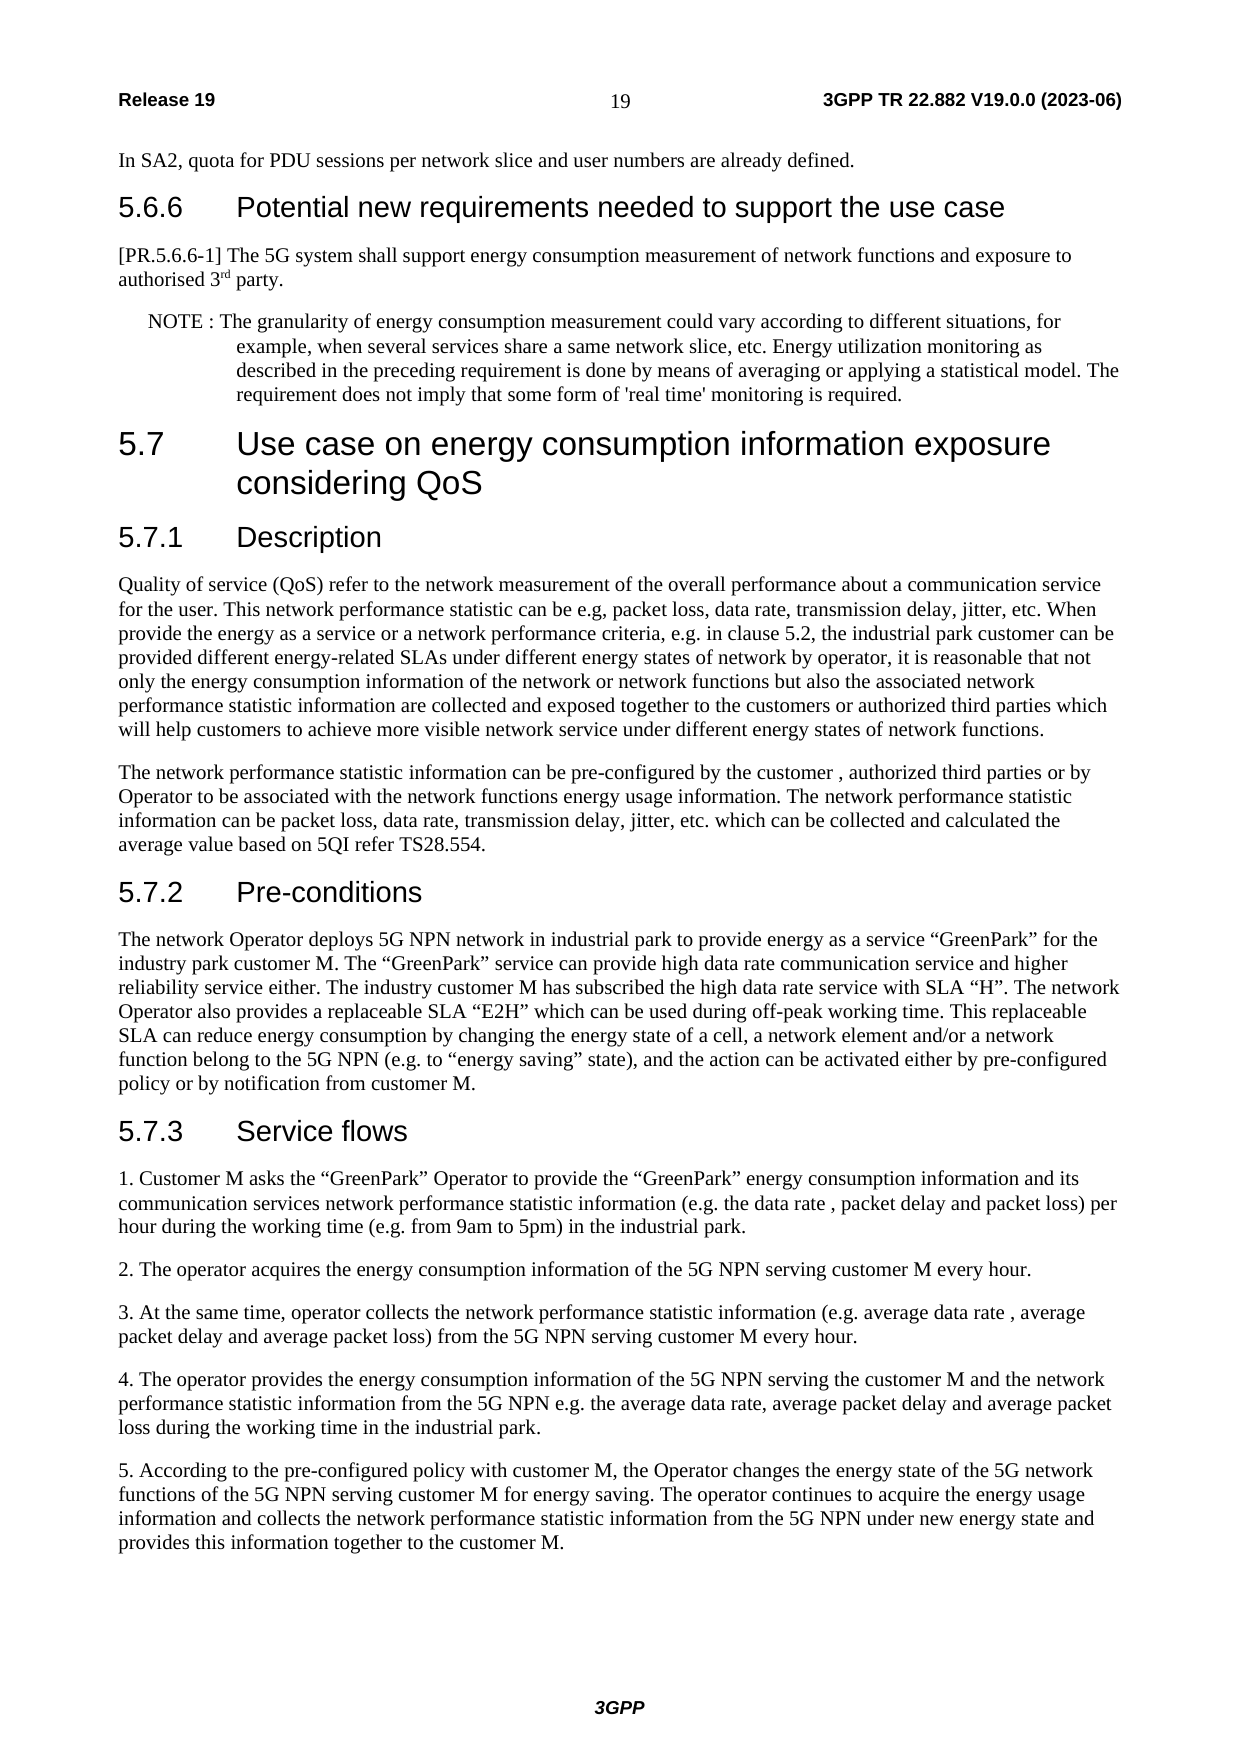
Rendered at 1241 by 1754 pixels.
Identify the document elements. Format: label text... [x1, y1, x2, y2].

subtitle 5.7.2 Pre-conditions [118, 874, 1122, 908]
text 2. The operator acquires the energy consumption information of the 5G NPN serving customer M every hour. [118, 1257, 1122, 1281]
text NOTE : The granularity of energy consumption measurement could vary according to different situations, for example, when several services share a same network slice, etc. Energy utilization monitoring as described in the preceding requirement is done by means of averaging or applying a statistical model. The requirement does not imply that some form of 'real time' monitoring is required. [148, 309, 1122, 406]
subtitle 5.7.3 Service flows [118, 1114, 1122, 1148]
text In SA2, quota for PDU sessions per network slice and user numbers are already defined. [118, 147, 1122, 172]
text [PR.5.6.6-1] The 5G system shall support energy consumption measurement of network functions and exposure to authorised 3rd party. [118, 243, 1122, 291]
text 1. Customer M asks the “GreenPark” Operator to provide the “GreenPark” energy consumption information and its communication services network performance statistic information (e.g. the data rate , packet delay and packet loss) per hour during the working time (e.g. from 9am to 5pm) in the industrial park. [118, 1166, 1122, 1238]
subtitle 5.7.1 Description [118, 520, 1122, 554]
text The network performance statistic information can be pre-configured by the customer , authorized third parties or by Operator to be associated with the network functions energy usage information. The network performance statistic information can be packet loss, data rate, transmission delay, jitter, etc. which can be collected and calculated the average value based on 5QI refer TS28.554. [118, 759, 1122, 856]
text 3. At the same time, operator collects the network performance statistic information (e.g. average data rate , average packet delay and average packet loss) from the 5G NPN serving customer M every hour. [118, 1300, 1122, 1348]
subtitle 5.7 Use case on energy consumption information exposure considering QoS [118, 424, 1122, 501]
text 5. According to the pre-configured policy with customer M, the Operator changes the energy state of the 5G network functions of the 5G NPN serving customer M for energy saving. The operator continues to acquire the energy usage information and collects the network performance statistic information from the 5G NPN under new energy state and provides this information together to the customer M. [118, 1458, 1122, 1554]
subtitle 5.6.6 Potential new requirements needed to support the use case [118, 190, 1122, 224]
text The network Operator deploys 5G NPN network in industrial park to provide energy as a service “GreenPark” for the industry park customer M. The “GreenPark” service can provide high data rate communication service and higher reliability service either. The industry customer M has subscribed the high data rate service with SLA “H”. The network Operator also provides a replaceable SLA “E2H” which can be used during off-peak working time. This replaceable SLA can reduce energy consumption by changing the energy state of a cell, a network element and/or a network function belong to the 5G NPN (e.g. to “energy saving” state), and the action can be activated either by pre-configured policy or by notification from customer M. [118, 927, 1122, 1095]
text Quality of service (QoS) refer to the network measurement of the overall performance about a communication service for the user. This network performance statistic can be e.g, packet loss, data rate, transmission delay, jitter, etc. When provide the energy as a service or a network performance criteria, e.g. in clause 5.2, the industrial park customer can be provided different energy-related SLAs under different energy states of network by operator, it is reasonable that not only the energy consumption information of the network or network functions but also the associated network performance statistic information are collected and exposed together to the customers or authorized third parties which will help customers to achieve more visible network service under different energy states of network functions. [118, 572, 1122, 741]
text 4. The operator provides the energy consumption information of the 5G NPN serving the customer M and the network performance statistic information from the 5G NPN e.g. the average data rate, average packet delay and average packet loss during the working time in the industrial park. [118, 1367, 1122, 1439]
